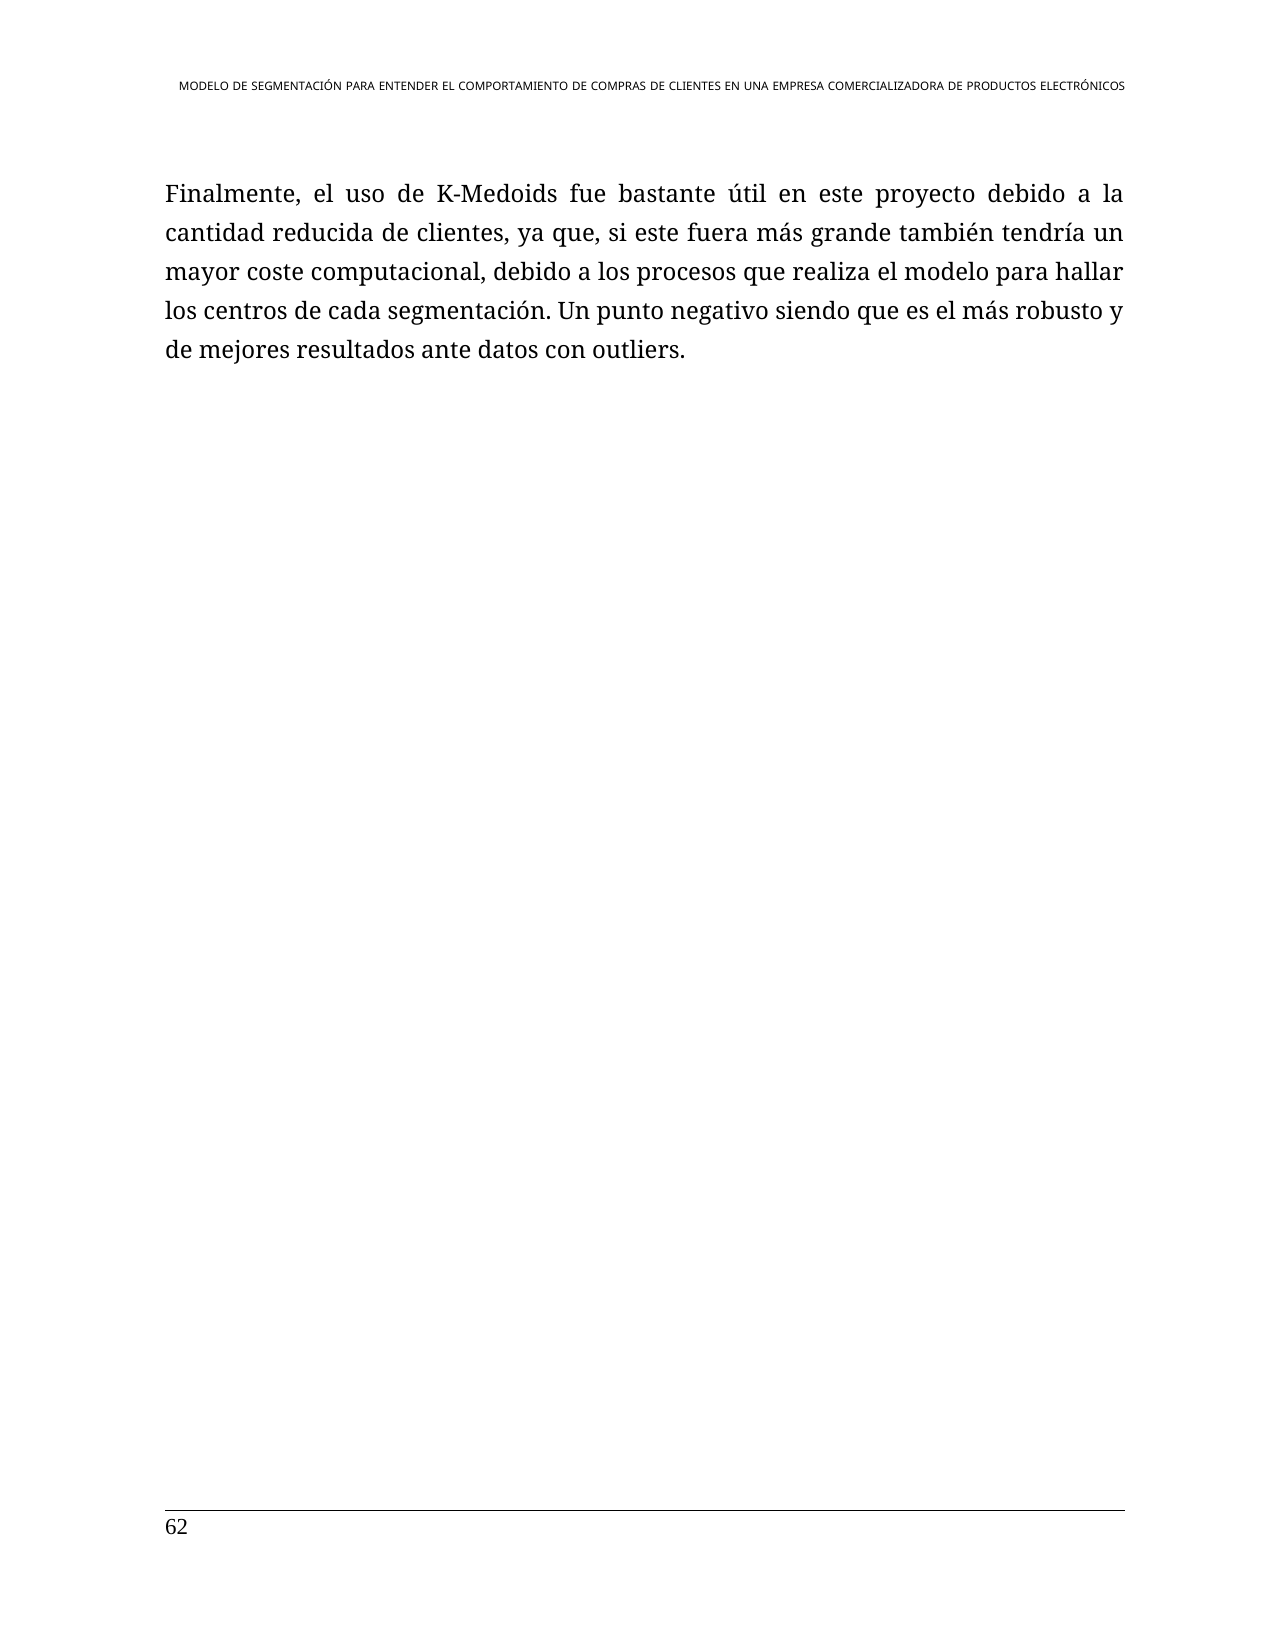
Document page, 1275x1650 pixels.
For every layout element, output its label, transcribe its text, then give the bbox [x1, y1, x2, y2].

text Finalmente, el uso de K-Medoids fue bastante útil en este proyecto debido a la cantidad reducida de clientes, ya que, si este fuera más grande también tendría un mayor coste computacional, debido a los procesos que realiza el modelo para hallar los centros de cada segmentación. Un punto negativo siendo que es el más robusto y de mejores resultados ante datos con outliers. [165, 177, 1125, 366]
